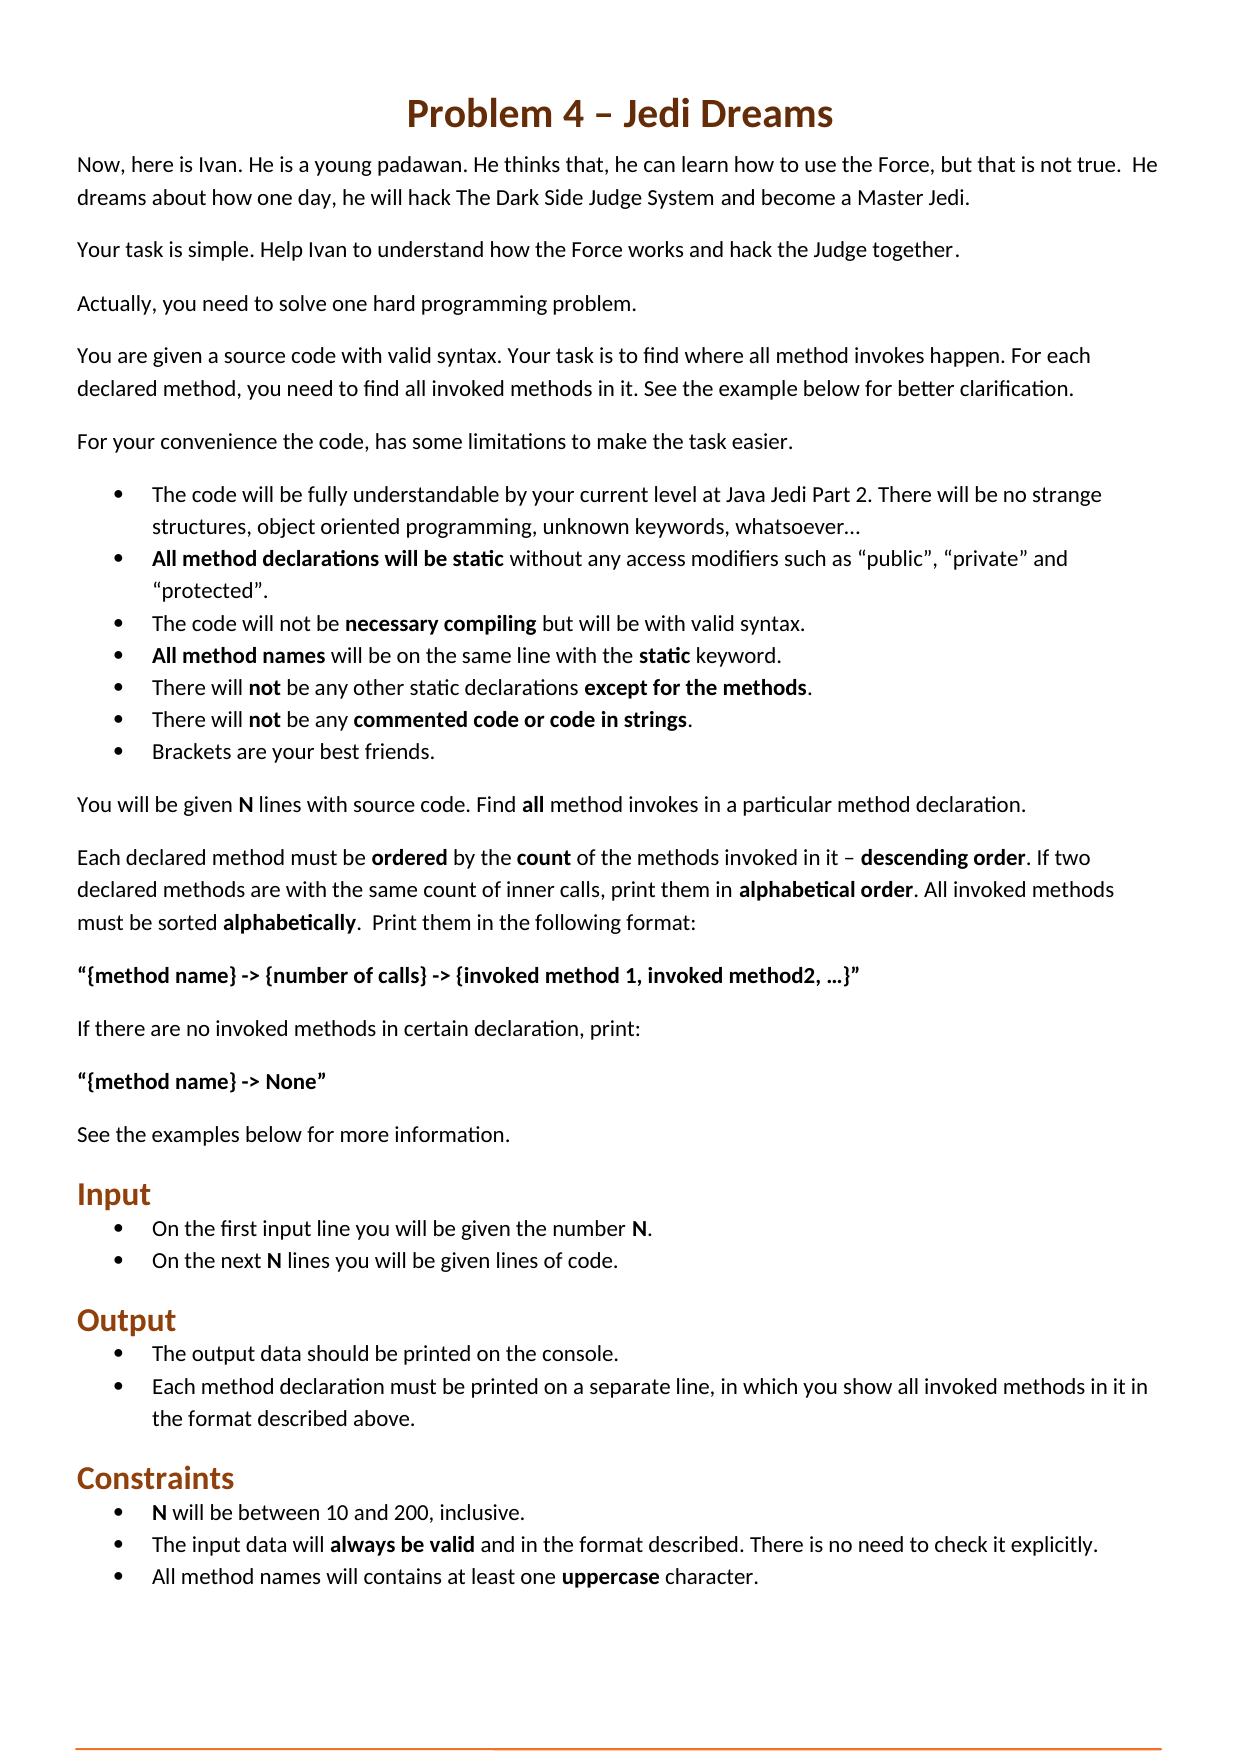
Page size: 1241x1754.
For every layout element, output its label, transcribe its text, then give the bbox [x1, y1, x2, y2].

text If there are no invoked methods in certain declaration, print: [77, 1014, 1163, 1042]
list On the first input line you will be given the number N. [114, 1214, 1163, 1242]
list The code will not be necessary compiling but will be with valid syntax. [114, 609, 1163, 637]
subtitle Output [77, 1299, 1163, 1339]
text You are given a source code with valid syntax. Your task is to find where all method invokes happen. For each declared method, you need to find all invoked methods in it. See the example below for better clarification. [77, 342, 1163, 402]
text Now, here is Ivan. He is a young padawan. He thinks that, he can learn how to use the Force, but that is not true. He dreams about how one day, he will hack The Dark Side Judge System and become a Master Jedi. [77, 150, 1163, 211]
list All method names will contains at least one uppercase character. [114, 1562, 1163, 1590]
text Each declared method must be ordered by the count of the methods invoked in it – descending order. If two declared methods are with the same count of inner calls, print them in alphabetical order. All invoked methods must be sorted alphabetically. Print them in the following format: [77, 843, 1163, 936]
list The code will be fully understandable by your current level at Java Jedi Part 2. There will be no strange structures, object oriented programming, unknown keywords, whatsoever… [114, 480, 1163, 540]
text “{method name} -> None” [77, 1067, 1163, 1095]
list There will not be any commented code or code in strings. [114, 705, 1163, 733]
subtitle Input [77, 1173, 1163, 1214]
list Brackets are your best friends. [114, 737, 1163, 765]
text Your task is simple. Help Ivan to understand how the Force works and hack the Judge together. [77, 236, 1163, 264]
list All method names will be on the same line with the static keyword. [114, 641, 1163, 669]
text “{method name} -> {number of calls} -> {invoked method 1, invoked method2, …}” [77, 961, 1163, 989]
list Each method declaration must be printed on a separate line, in which you show all invoked methods in it in the format described above. [114, 1372, 1163, 1432]
list The output data should be printed on the console. [114, 1339, 1163, 1368]
text You will be given N lines with source code. Find all method invokes in a particular method declaration. [77, 790, 1163, 818]
list The input data will always be valid and in the format described. There is no need to check it explicitly. [114, 1530, 1163, 1558]
subtitle Constraints [77, 1457, 1163, 1498]
list There will not be any other static declarations except for the methods. [114, 673, 1163, 701]
text Actually, you need to solve one hard programming problem. [77, 289, 1163, 317]
text For your convenience the code, has some limitations to make the task easier. [77, 427, 1163, 455]
subtitle Problem 4 – Jedi Dreams [77, 87, 1163, 138]
text See the examples below for more information. [77, 1120, 1163, 1148]
list All method declarations will be static without any access modifiers such as “public”, “private” and “protected”. [114, 544, 1163, 604]
list N will be between 10 and 200, inclusive. [114, 1498, 1163, 1526]
list On the next N lines you will be given lines of code. [114, 1246, 1163, 1274]
